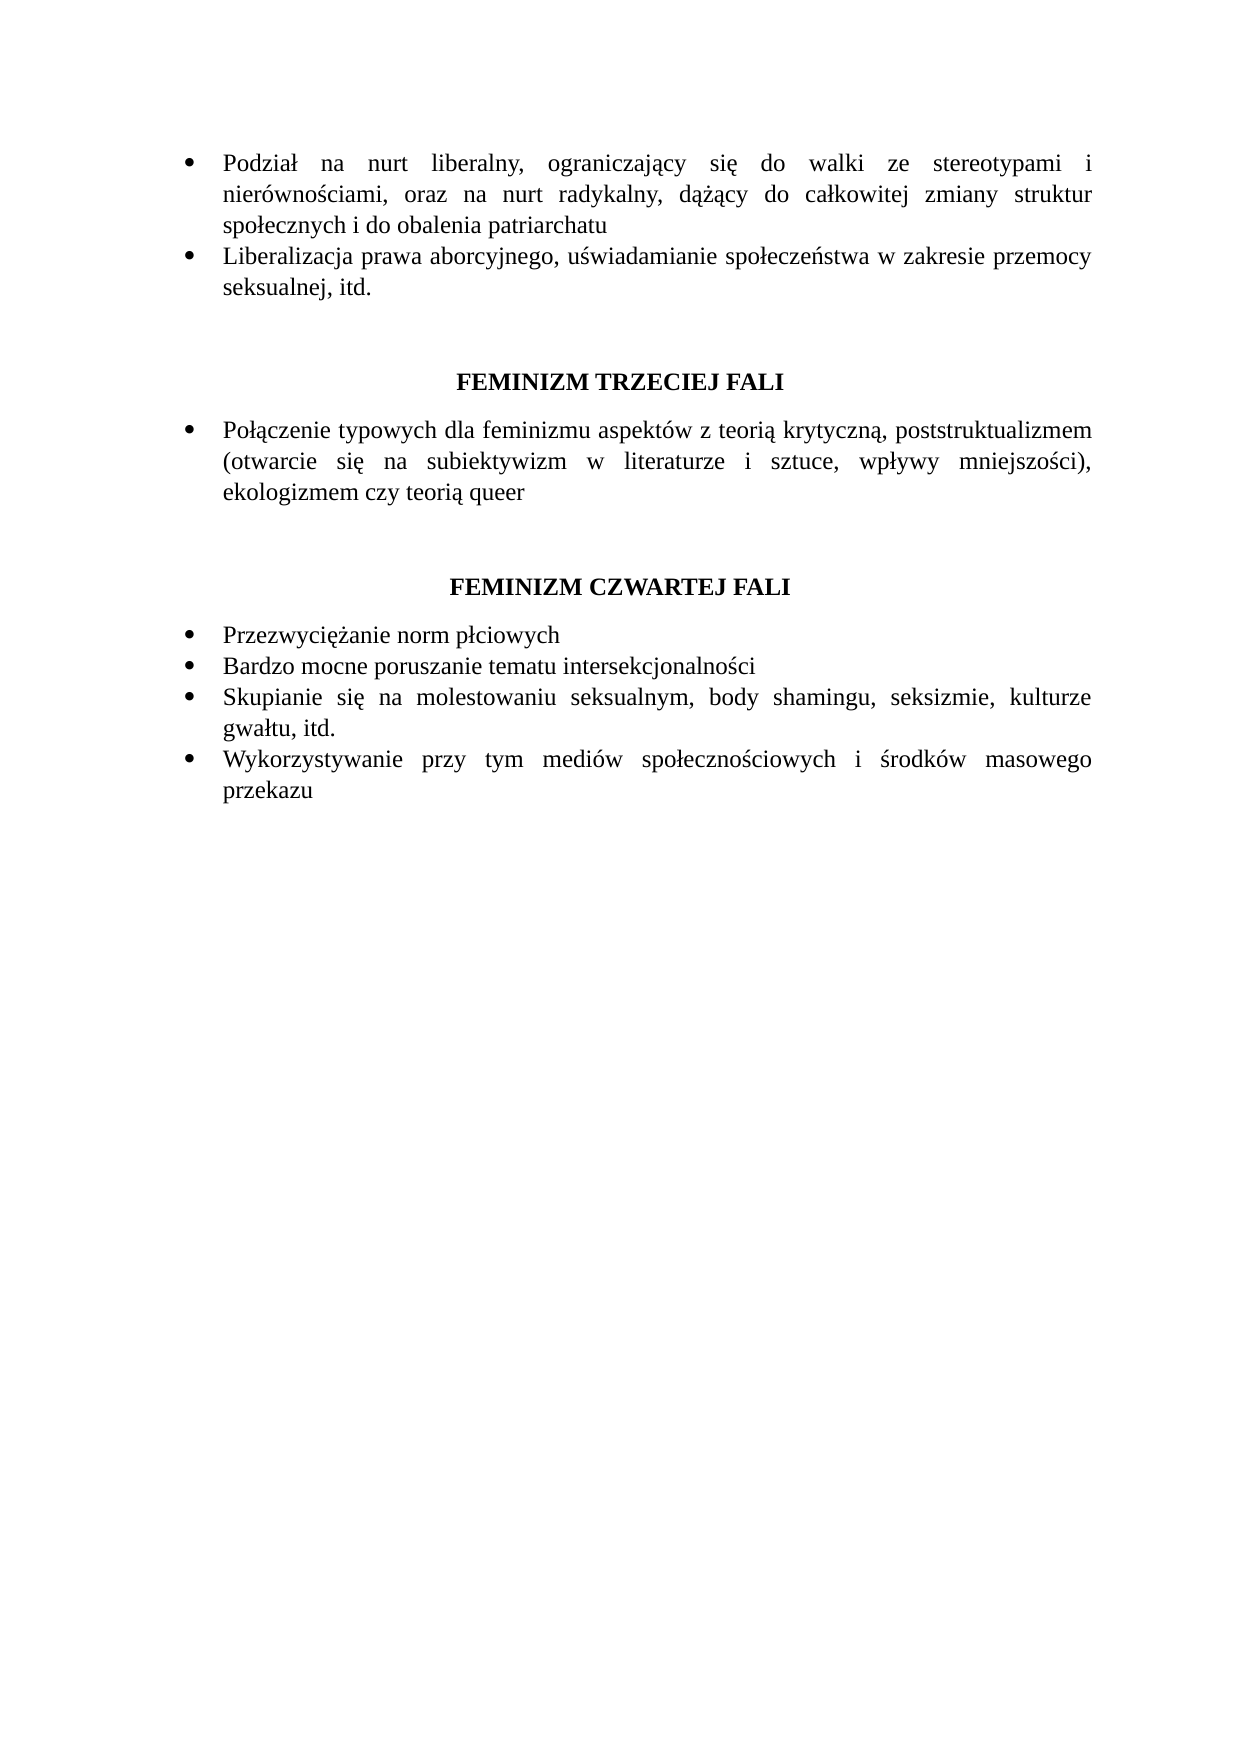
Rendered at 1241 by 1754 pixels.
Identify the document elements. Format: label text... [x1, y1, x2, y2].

list Liberalizacja prawa aborcyjnego, uświadamianie społeczeństwa w zakresie przemocy seksualnej, itd. [185, 241, 1093, 301]
list Skupianie się na molestowaniu seksualnym, body shamingu, seksizmie, kulturze gwałtu, itd. [185, 682, 1093, 742]
list Bardzo mocne poruszanie tematu intersekcjonalności [185, 651, 1093, 680]
list Wykorzystywanie przy tym mediów społecznościowych i środków masowego przekazu [185, 744, 1093, 804]
text FEMINIZM TRZECIEJ FALI [148, 367, 1093, 396]
list Podział na nurt liberalny, ograniczający się do walki ze stereotypami i nierównościami, oraz na nurt radykalny, dążący do całkowitej zmiany struktur społecznych i do obalenia patriarchatu [185, 148, 1093, 238]
list Przezwyciężanie norm płciowych [185, 620, 1093, 649]
text FEMINIZM CZWARTEJ FALI [148, 572, 1093, 601]
list Połączenie typowych dla feminizmu aspektów z teorią krytyczną, poststruktualizmem (otwarcie się na subiektywizm w literaturze i sztuce, wpływy mniejszości), ekologizmem czy teorią queer [185, 415, 1093, 506]
